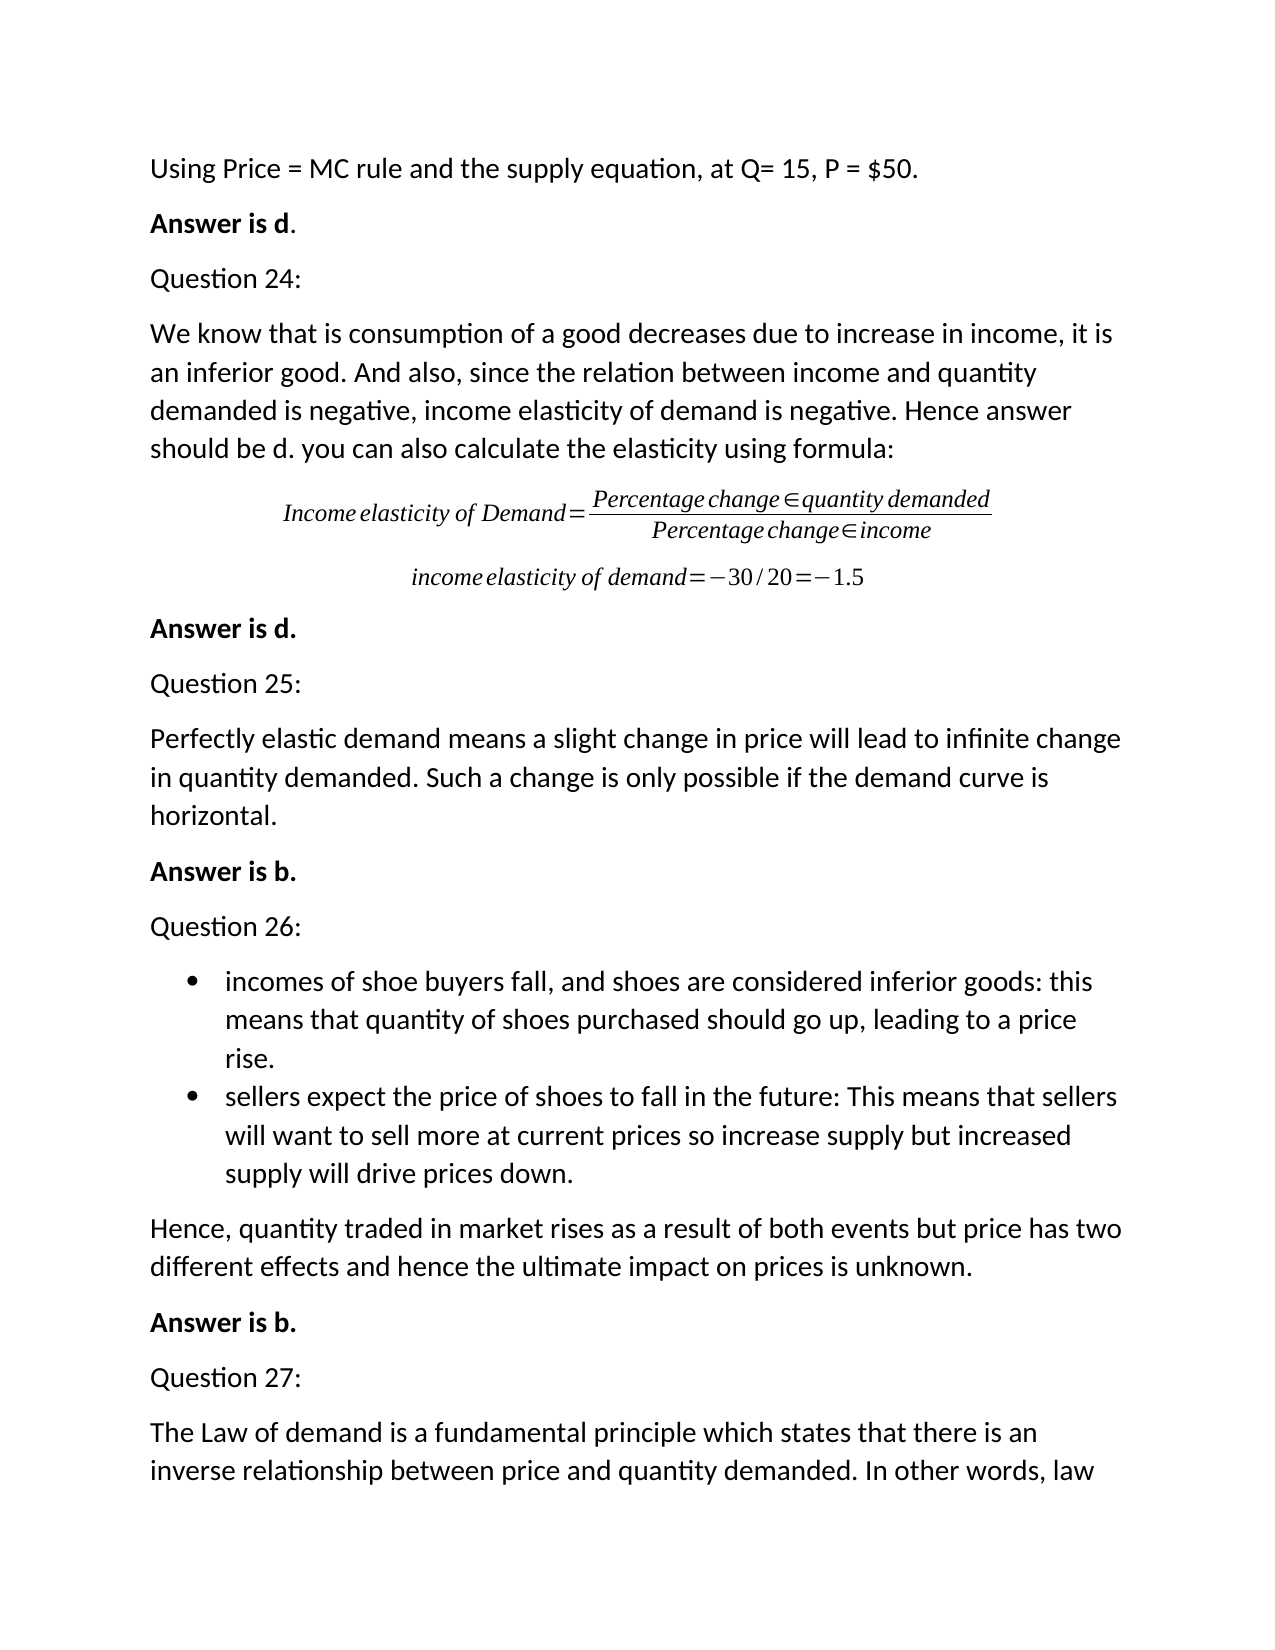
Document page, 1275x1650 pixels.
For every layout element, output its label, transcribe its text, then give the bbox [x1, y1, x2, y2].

text Answer is b. [150, 853, 1125, 888]
text Question 24: [150, 260, 1125, 296]
text Question 27: [150, 1359, 1125, 1394]
list sellers expect the price of shoes to fall in the future: This means that sellers will want to sell more at current prices so increase supply but increased supply will drive prices down. [187, 1078, 1125, 1191]
text Perfectly elastic demand means a slight change in price will lead to infinite change in quantity demanded. Such a change is only possible if the demand curve is horizontal. [150, 721, 1125, 833]
text Answer is b. [150, 1304, 1125, 1339]
text Using Price = MC rule and the supply equation, at Q= 15, P = $50. [150, 150, 1125, 186]
list incomes of shoe buyers fall, and shoes are considered inferior goods: this means that quantity of shoes purchased should go up, leading to a price rise. [187, 963, 1125, 1075]
text Answer is d. [150, 205, 1125, 241]
text Question 26: [150, 908, 1125, 943]
text Hence, quantity traded in market rises as a result of both events but price has two different effects and hence the ultimate impact on prices is unknown. [150, 1210, 1125, 1284]
text Question 25: [150, 666, 1125, 701]
text Answer is d. [150, 610, 1125, 646]
text We know that is consumption of a good decreases due to increase in income, it is an inferior good. And also, since the relation between income and quantity demanded is negative, income elasticity of demand is negative. Hence answer should be d. you can also calculate the elasticity using formula: [150, 315, 1125, 466]
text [150, 1414, 1125, 1488]
